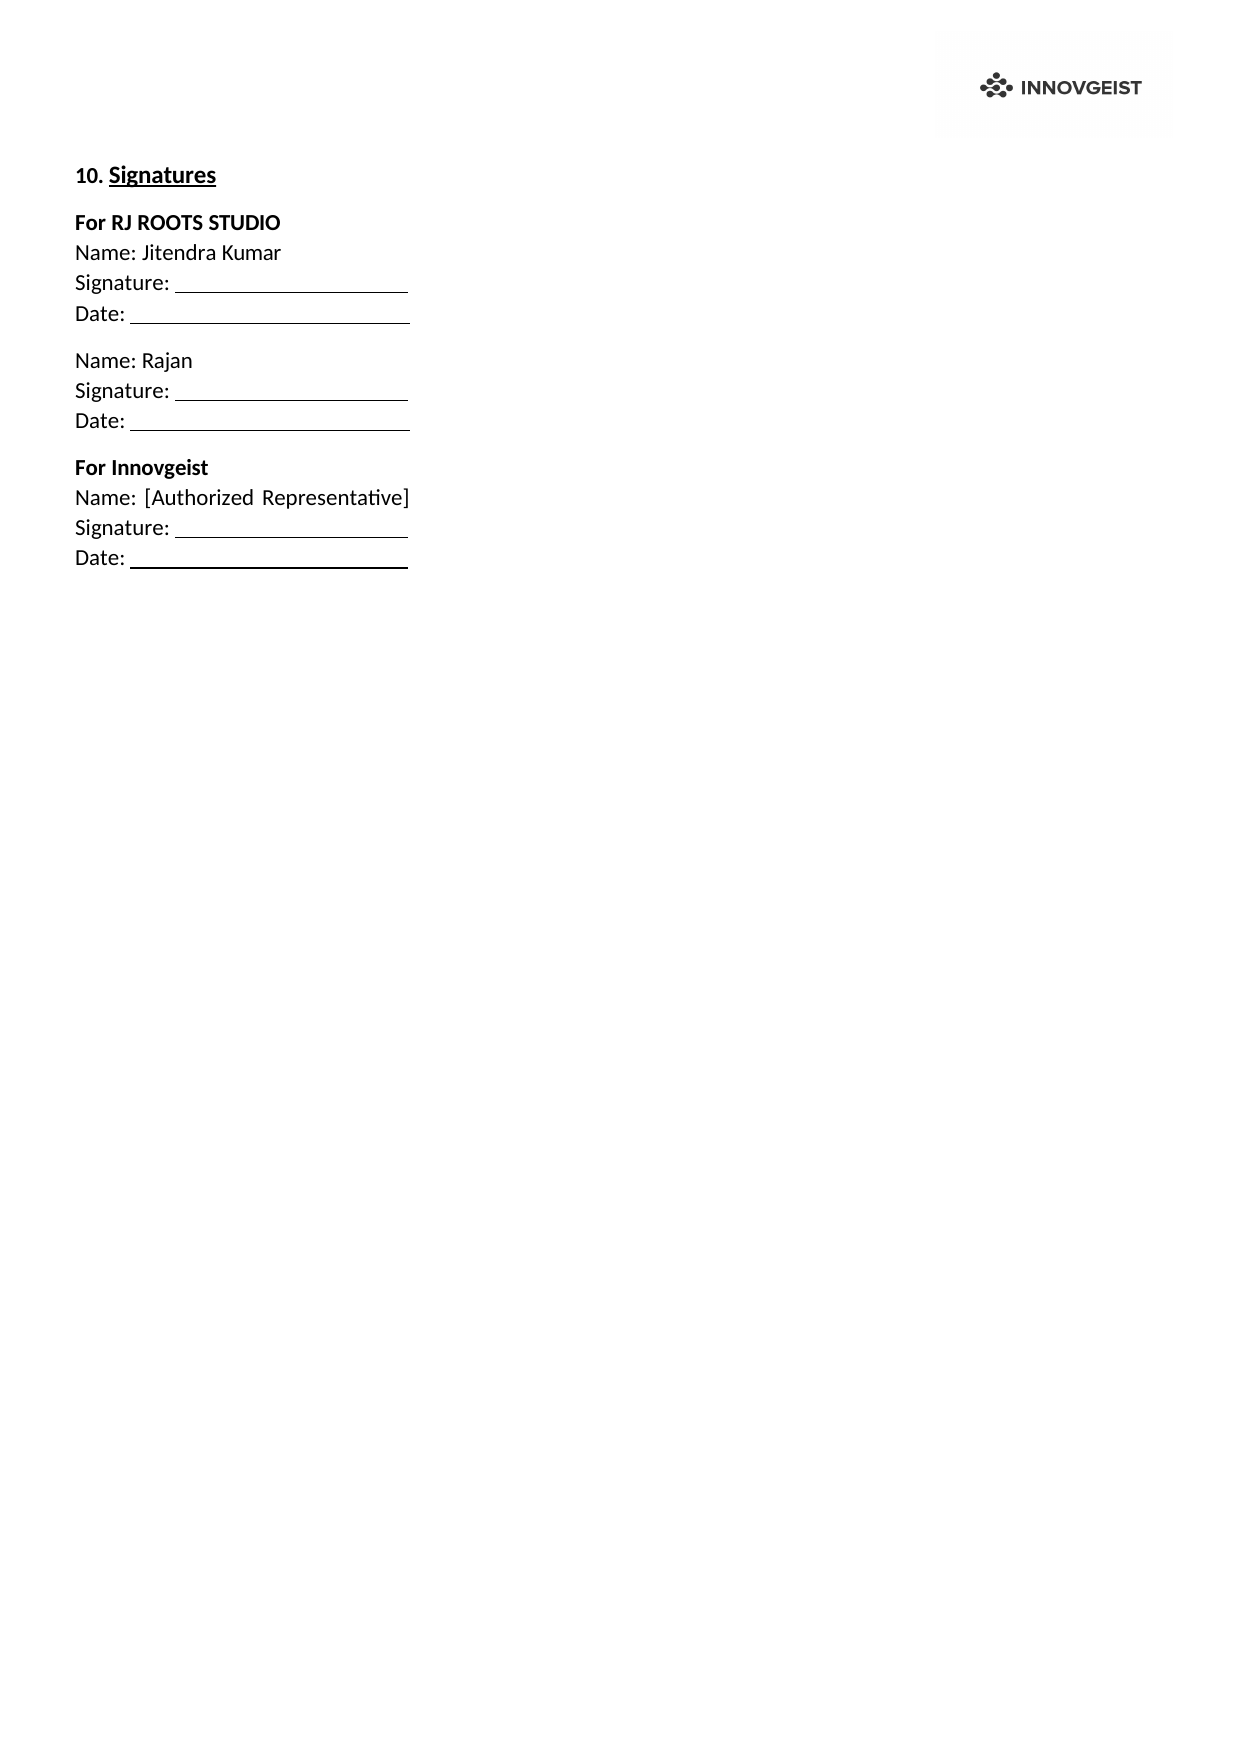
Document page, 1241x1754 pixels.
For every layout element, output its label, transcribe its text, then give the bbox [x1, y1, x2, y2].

picture [935, 31, 1174, 138]
text Name: Jitendra Kumar [75, 238, 1173, 266]
text For RJ ROOTS STUDIO [75, 208, 1173, 236]
subtitle For Innovgeist [75, 453, 1173, 481]
text Name: Rajan [75, 346, 1173, 374]
text Signature: [75, 376, 1173, 404]
text Date: [75, 406, 1173, 434]
text Date: [75, 299, 1173, 327]
text Signature: [75, 268, 1173, 296]
subtitle Signatures [75, 159, 1173, 189]
text Name: [Authorized Representative] Signature: Date: [75, 483, 410, 572]
